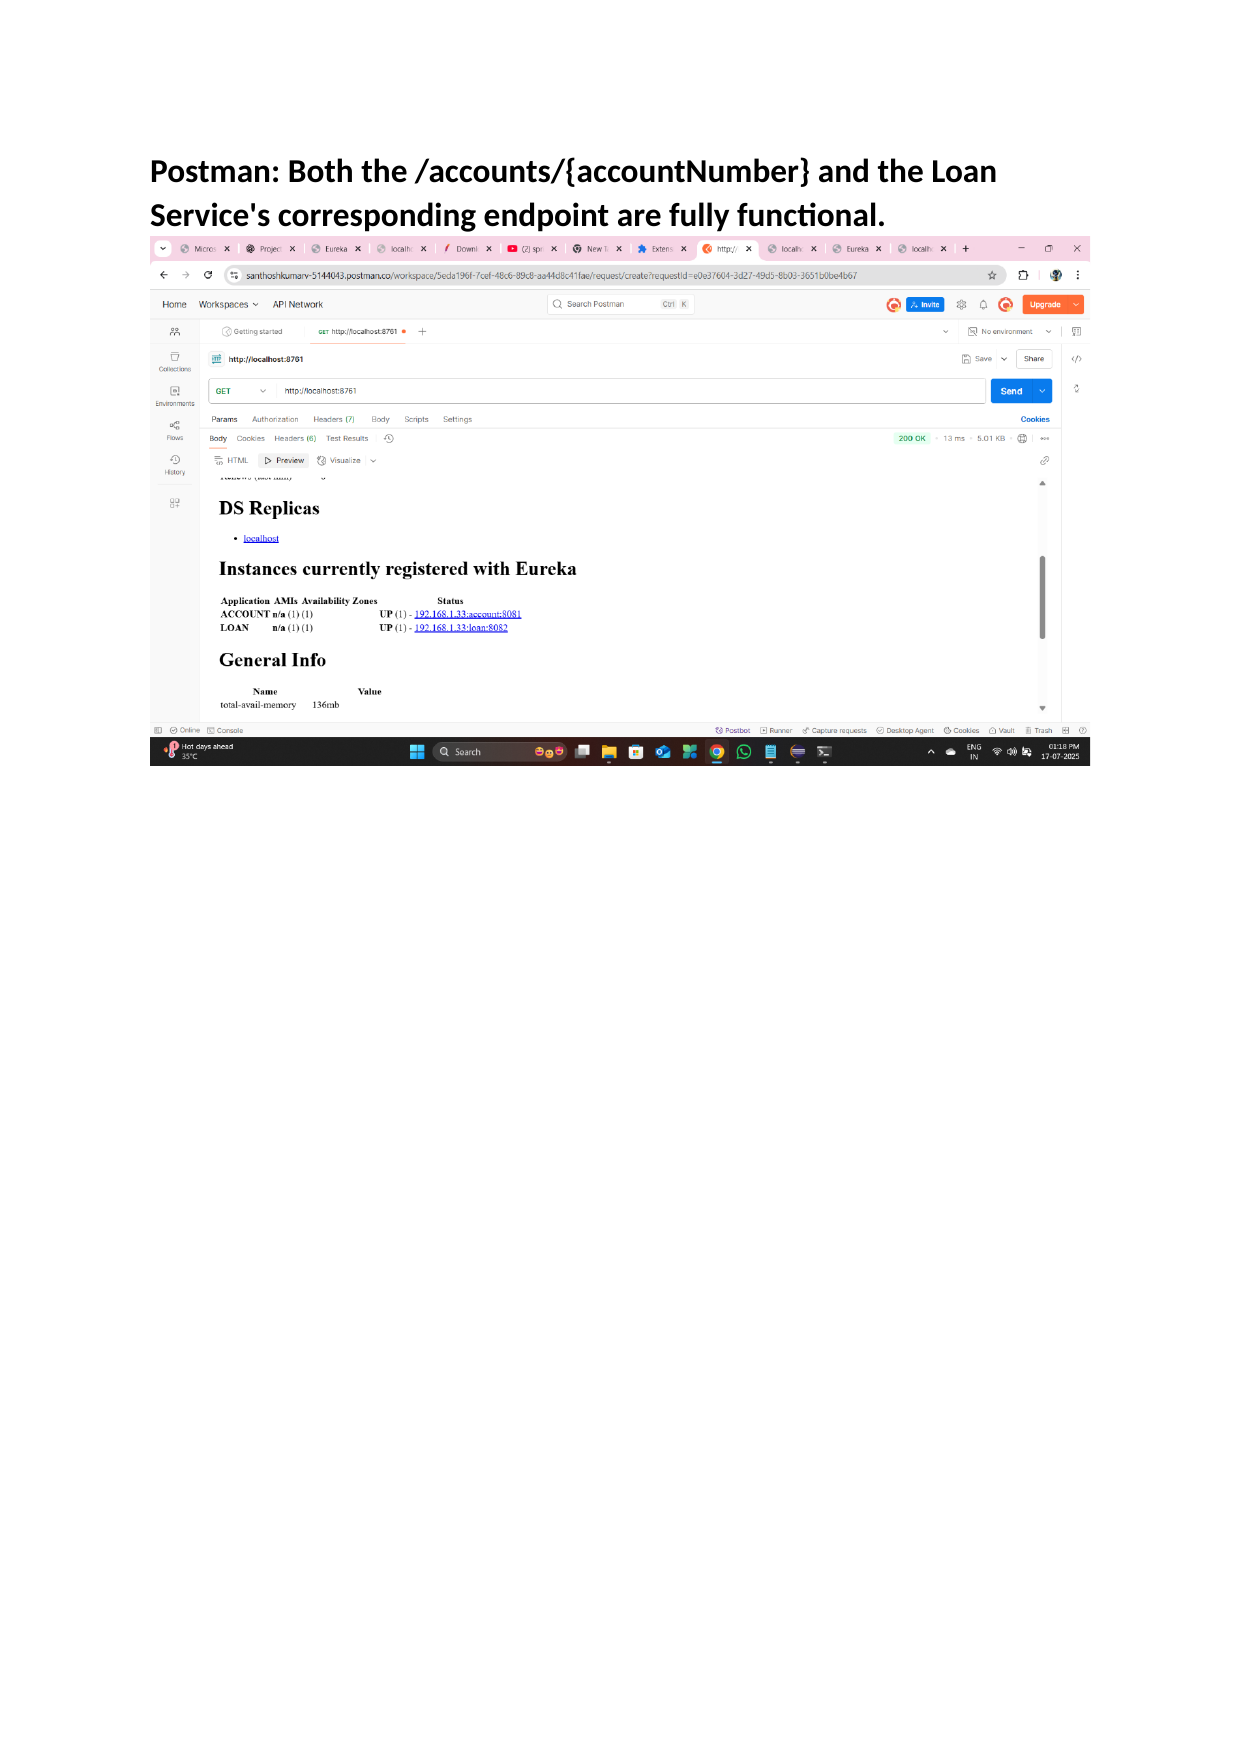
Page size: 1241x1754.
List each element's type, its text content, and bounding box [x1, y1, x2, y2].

picture [150, 236, 1091, 766]
text Postman: Both the /accounts/{accountNumber} and the Loan Service's corresponding endpoint are fully functional. [150, 150, 1090, 236]
